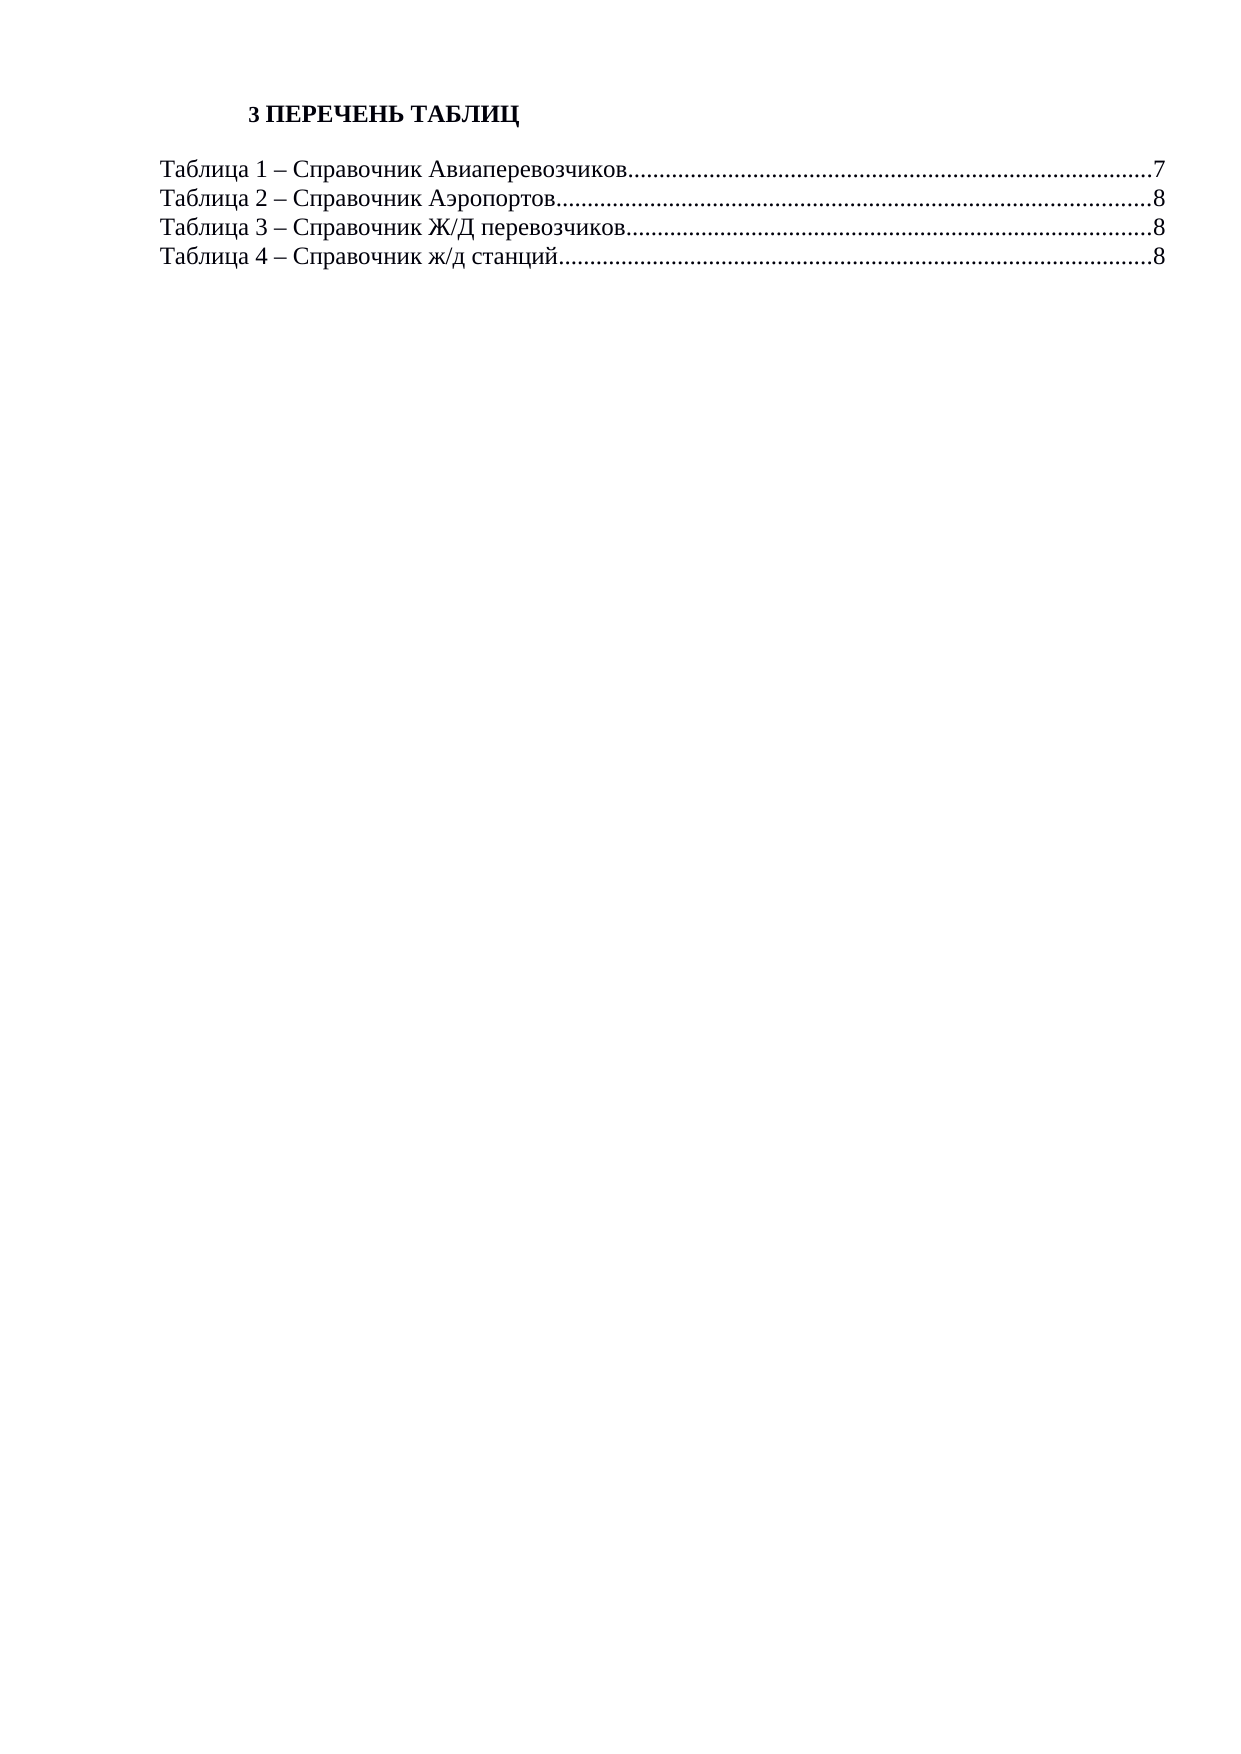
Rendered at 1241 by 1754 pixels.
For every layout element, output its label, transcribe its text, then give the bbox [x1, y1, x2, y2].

text Таблица 1 – Справочник Авиаперевозчиков 7 [159, 154, 1166, 183]
text Таблица 2 – Справочник Аэропортов 8 [159, 183, 1166, 212]
subtitle Перечень таблиц [159, 99, 1166, 128]
text Таблица 3 – Справочник Ж/Д перевозчиков 8 [159, 212, 1166, 241]
text Таблица 4 – Справочник ж/д станций 8 [159, 241, 1166, 269]
